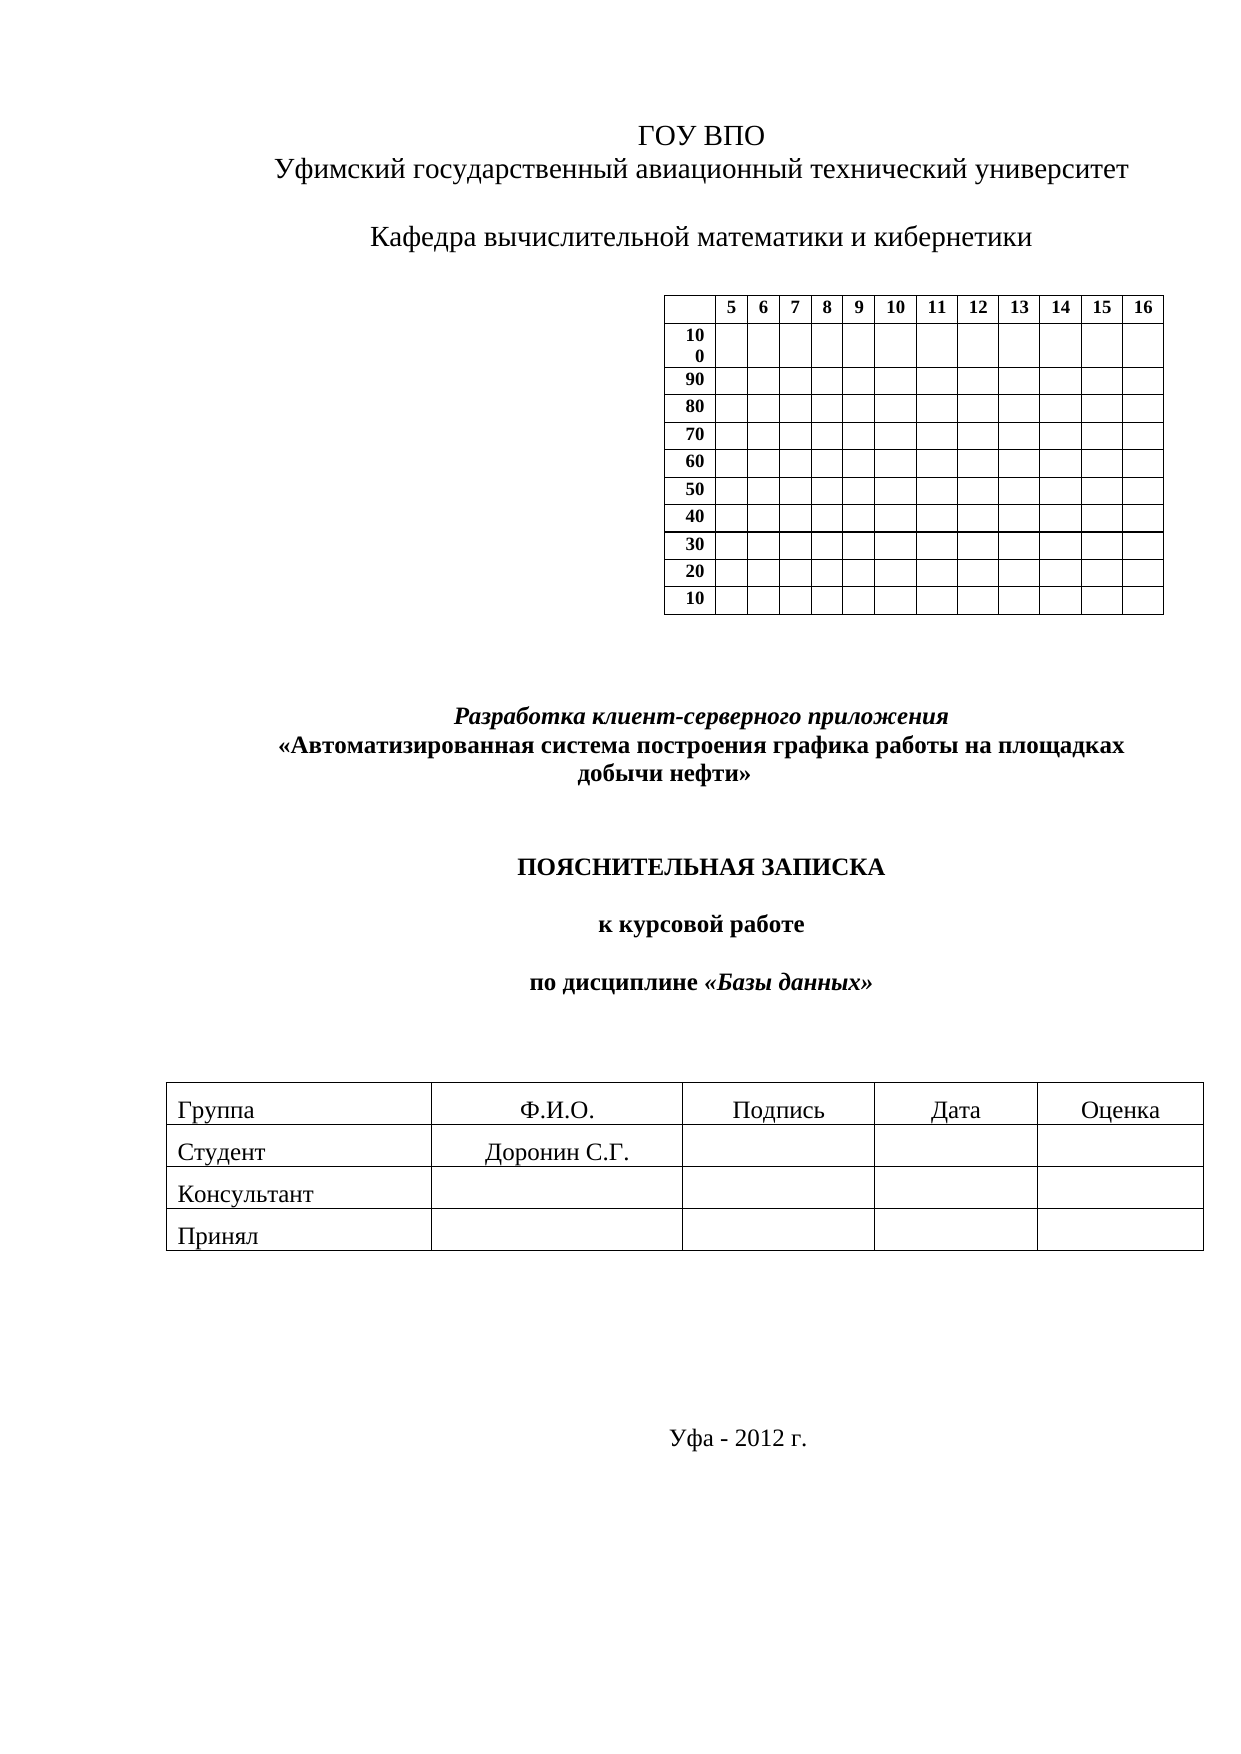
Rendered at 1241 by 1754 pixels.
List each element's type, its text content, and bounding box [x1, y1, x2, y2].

table_cell [875, 324, 916, 367]
table_cell [1123, 505, 1163, 531]
table_cell [748, 395, 779, 422]
table_cell [1123, 324, 1163, 367]
table_cell [958, 368, 998, 394]
table_cell [958, 560, 998, 586]
table_cell 80 [665, 395, 715, 422]
table_cell 90 [665, 368, 715, 394]
table_cell [843, 368, 874, 394]
table_cell [812, 505, 842, 531]
table_cell [812, 368, 842, 394]
table_cell [843, 450, 874, 477]
table_cell [716, 505, 747, 531]
table_cell [748, 505, 779, 531]
table_cell [1082, 587, 1122, 614]
table_cell [958, 505, 998, 531]
table_cell [748, 324, 779, 367]
table_cell [843, 478, 874, 504]
table_cell [843, 505, 874, 531]
table_cell [748, 560, 779, 586]
table_cell [999, 324, 1039, 367]
text по дисциплине «Базы данных» [177, 967, 1152, 996]
table_cell [917, 395, 957, 422]
table_cell [917, 505, 957, 531]
table_cell [1040, 395, 1081, 422]
table_cell Студент [167, 1125, 431, 1166]
table_header 12 [958, 296, 998, 323]
table_cell [1040, 368, 1081, 394]
table_cell 70 [665, 423, 715, 449]
table_cell [917, 368, 957, 394]
table_header Группа [167, 1083, 431, 1124]
table_cell [1123, 560, 1163, 586]
table_header Дата [875, 1083, 1037, 1124]
text Кафедра вычислительной математики и кибернетики [177, 219, 1152, 252]
table_cell [683, 1167, 874, 1208]
table_cell 30 [665, 533, 715, 559]
table_header 6 [748, 296, 779, 323]
table_header 7 [780, 296, 811, 323]
text Уфимский государственный авиационный технический университет [177, 152, 1152, 185]
table_cell [1040, 450, 1081, 477]
table_cell [1040, 560, 1081, 586]
table_header Подпись [683, 1083, 874, 1124]
table_cell [683, 1209, 874, 1249]
table_cell [812, 450, 842, 477]
table_cell [716, 587, 747, 614]
table_cell [716, 395, 747, 422]
table_cell [716, 560, 747, 586]
table_header Оценка [1038, 1083, 1203, 1124]
table_cell [780, 587, 811, 614]
table_cell [780, 395, 811, 422]
table_cell [780, 450, 811, 477]
table_cell 60 [665, 450, 715, 477]
table_cell [748, 450, 779, 477]
table_cell [875, 505, 916, 531]
table_cell [716, 450, 747, 477]
table_cell [999, 395, 1039, 422]
table_cell [999, 533, 1039, 559]
table_cell [875, 368, 916, 394]
table_cell [999, 478, 1039, 504]
text Разработка клиент-серверного приложения [177, 701, 1152, 730]
table_cell [812, 478, 842, 504]
table_cell [875, 1167, 1037, 1208]
table_header 15 [1082, 296, 1122, 323]
table_cell [1082, 368, 1122, 394]
table_cell [1123, 368, 1163, 394]
table_cell [875, 1209, 1037, 1249]
table_cell [780, 505, 811, 531]
table_cell [716, 423, 747, 449]
table_cell [1082, 395, 1122, 422]
table_cell [875, 560, 916, 586]
table_cell [1040, 324, 1081, 367]
table_cell [958, 450, 998, 477]
table_cell [780, 533, 811, 559]
table_cell [875, 423, 916, 449]
table_cell [958, 478, 998, 504]
table_cell [843, 587, 874, 614]
table_cell [812, 587, 842, 614]
table_cell 100 [665, 324, 715, 367]
table_header 5 [716, 296, 747, 323]
table_cell [1123, 423, 1163, 449]
text «Автоматизированная система построения графика работы на площадках добычи нефти» [177, 730, 1152, 787]
table_cell [958, 395, 998, 422]
table_cell [1082, 423, 1122, 449]
table_cell [1040, 533, 1081, 559]
text ПОЯСНИТЕЛЬНАЯ ЗАПИСКА [177, 852, 1152, 881]
table_cell [1082, 505, 1122, 531]
table_cell [958, 324, 998, 367]
table_cell [1038, 1167, 1203, 1208]
table_cell [1123, 587, 1163, 614]
table_cell [1123, 450, 1163, 477]
table_cell [683, 1125, 874, 1166]
table_cell 10 [665, 587, 715, 614]
table_cell [1123, 533, 1163, 559]
table_header [665, 296, 715, 323]
table_cell [917, 560, 957, 586]
table_header 8 [812, 296, 842, 323]
table_cell [999, 450, 1039, 477]
table_cell [780, 368, 811, 394]
table_header Ф.И.О. [432, 1083, 682, 1124]
table_cell [875, 1125, 1037, 1166]
table_cell [748, 368, 779, 394]
text Уфа - 2012 г. [251, 1423, 1152, 1452]
table_cell [1038, 1209, 1203, 1249]
table_header 16 [1123, 296, 1163, 323]
table_cell [917, 587, 957, 614]
table_cell [1082, 533, 1122, 559]
table_cell [1082, 324, 1122, 367]
table_cell [843, 533, 874, 559]
table_cell Принял [167, 1209, 431, 1249]
table_cell [716, 533, 747, 559]
table_cell [917, 423, 957, 449]
table_cell [843, 395, 874, 422]
table_cell 40 [665, 505, 715, 531]
table_cell [716, 324, 747, 367]
table_cell [843, 423, 874, 449]
table_cell [958, 423, 998, 449]
table_cell 20 [665, 560, 715, 586]
table_cell [1038, 1125, 1203, 1166]
text ГОУ ВПО [177, 118, 1152, 152]
table_cell [999, 423, 1039, 449]
table_cell [748, 478, 779, 504]
table_cell [1082, 560, 1122, 586]
table_cell [780, 560, 811, 586]
table_cell [780, 423, 811, 449]
table_cell [917, 478, 957, 504]
table_cell [999, 560, 1039, 586]
table_cell [843, 560, 874, 586]
table_cell [780, 324, 811, 367]
table_cell [432, 1167, 682, 1208]
table_cell [748, 423, 779, 449]
table_cell Доронин С.Г. [432, 1125, 682, 1166]
table_header 11 [917, 296, 957, 323]
table_header 9 [843, 296, 874, 323]
table_cell [812, 324, 842, 367]
table_cell [999, 587, 1039, 614]
table_cell [875, 587, 916, 614]
table_cell [748, 533, 779, 559]
table_cell [875, 533, 916, 559]
table_cell [875, 395, 916, 422]
table_cell [843, 324, 874, 367]
table_cell [999, 505, 1039, 531]
table_cell [1040, 478, 1081, 504]
table_cell [432, 1209, 682, 1249]
table_cell [958, 533, 998, 559]
table_cell [999, 368, 1039, 394]
table_cell [812, 533, 842, 559]
table_cell [917, 533, 957, 559]
table_cell [716, 368, 747, 394]
table_cell [1123, 478, 1163, 504]
table_cell [917, 324, 957, 367]
table_cell [875, 450, 916, 477]
table_header 13 [999, 296, 1039, 323]
table_header 14 [1040, 296, 1081, 323]
table_cell [780, 478, 811, 504]
table_cell 50 [665, 478, 715, 504]
table_cell [812, 395, 842, 422]
table_cell [1082, 450, 1122, 477]
table_cell [1040, 423, 1081, 449]
table_cell [716, 478, 747, 504]
table_cell [1123, 395, 1163, 422]
table_cell [958, 587, 998, 614]
table_cell [875, 478, 916, 504]
table_cell [812, 423, 842, 449]
table_header 10 [875, 296, 916, 323]
text к курсовой работе [177, 909, 1152, 938]
table_cell Консультант [167, 1167, 431, 1208]
table_cell [748, 587, 779, 614]
table_cell [1040, 505, 1081, 531]
table_cell [1082, 478, 1122, 504]
table_cell [1040, 587, 1081, 614]
table_cell [917, 450, 957, 477]
table_cell [812, 560, 842, 586]
